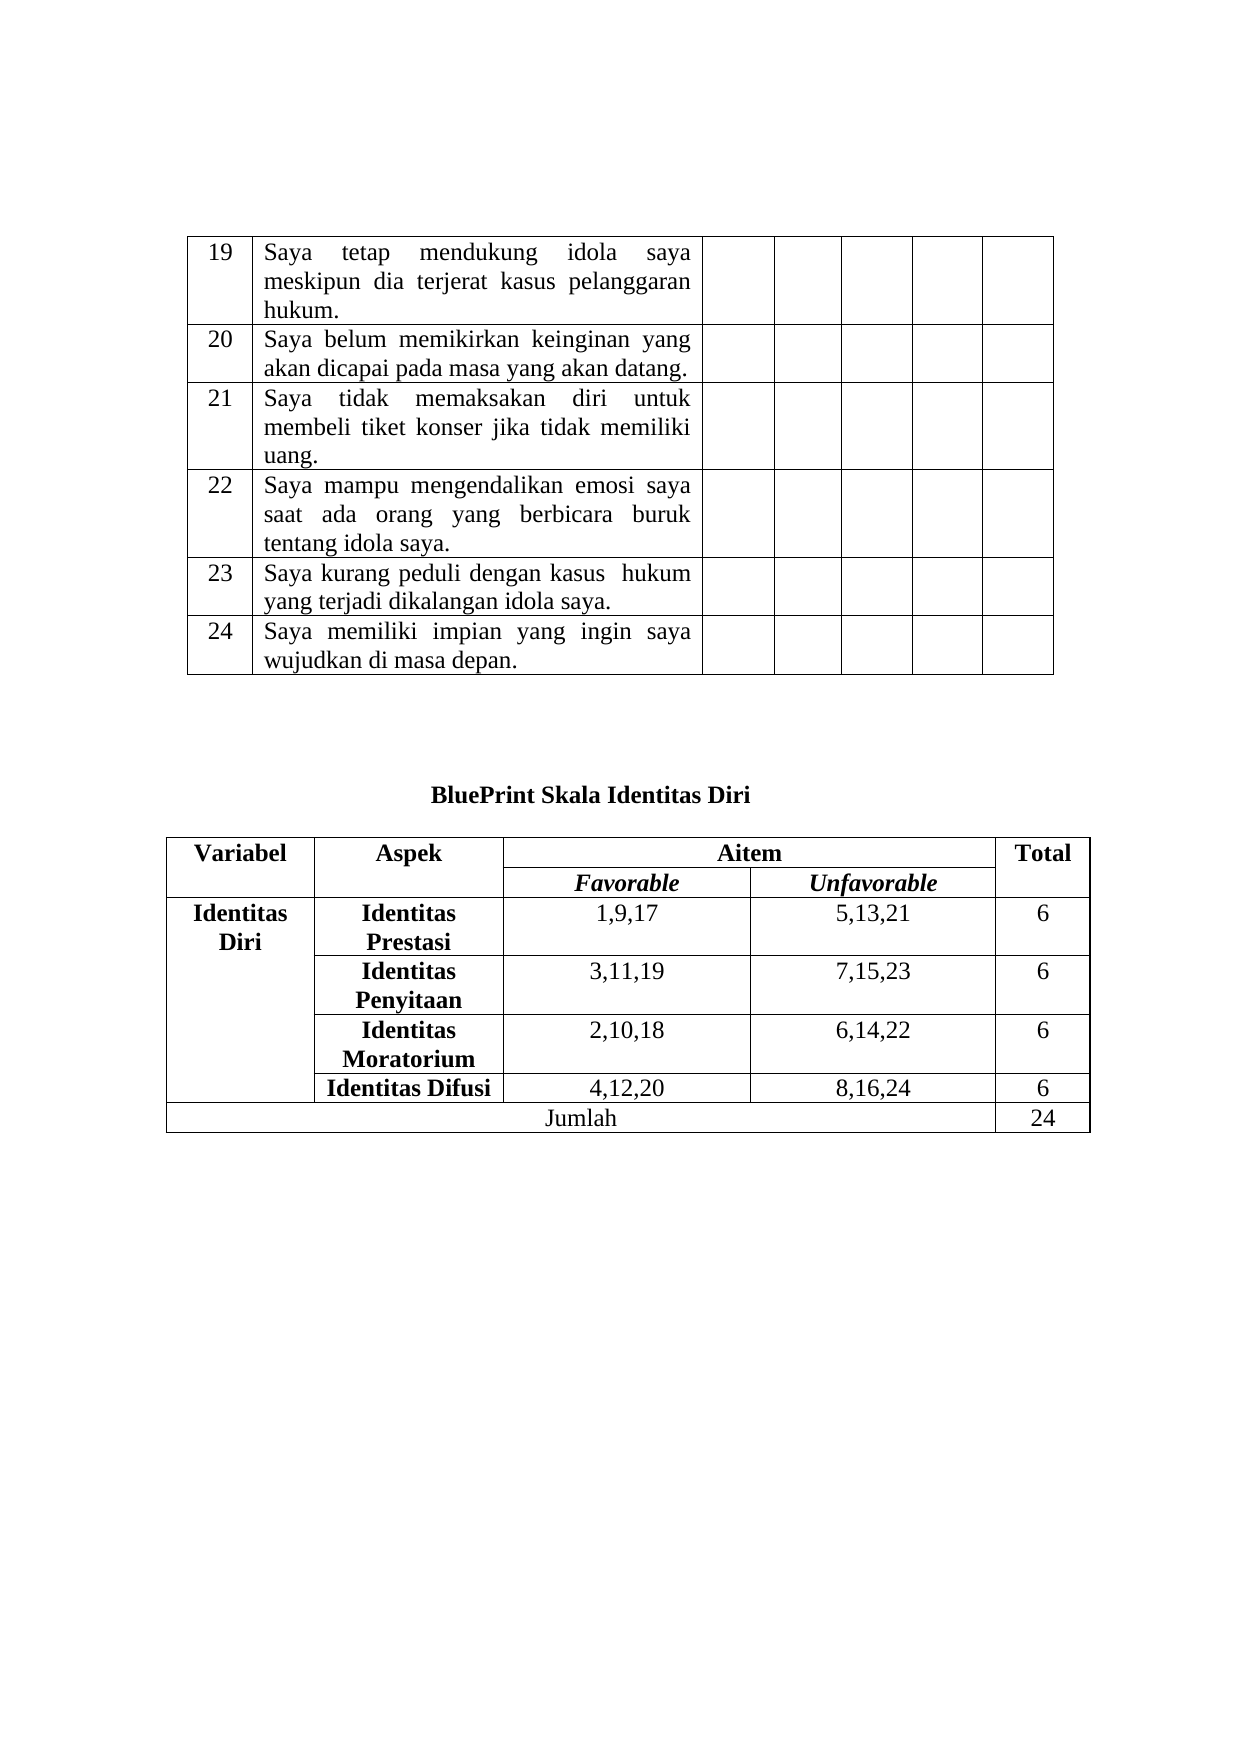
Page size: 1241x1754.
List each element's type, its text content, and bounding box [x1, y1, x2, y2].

table_cell Saya kurang peduli dengan kasus hukum yang terjadi dikalangan idola saya. [253, 558, 702, 615]
table_cell [703, 325, 774, 382]
table_cell 6 [996, 956, 1089, 1014]
table_cell Identitas Penyitaan [315, 956, 503, 1014]
table_cell 22 [188, 470, 252, 557]
table_cell [983, 616, 1053, 674]
table_cell [913, 325, 982, 382]
table_cell Saya tidak memaksakan diri untuk membeli tiket konser jika tidak memiliki uang. [253, 383, 702, 469]
table_cell 5,13,21 [751, 898, 995, 955]
table_cell 21 [188, 383, 252, 469]
table_cell [775, 383, 841, 469]
table_cell [842, 325, 912, 382]
table_cell Saya memiliki impian yang ingin saya wujudkan di masa depan. [253, 616, 702, 674]
table_cell 7,15,23 [751, 956, 995, 1014]
table_cell 3,11,19 [504, 956, 750, 1014]
table_cell 1,9,17 [504, 898, 750, 955]
table_cell Saya tetap mendukung idola saya meskipun dia terjerat kasus pelanggaran hukum. [253, 237, 702, 323]
table_header Aspek [315, 838, 503, 897]
table_cell [842, 470, 912, 557]
table_cell [913, 237, 982, 323]
table_cell Saya belum memikirkan keinginan yang akan dicapai pada masa yang akan datang. [253, 325, 702, 382]
table_cell [913, 470, 982, 557]
table_cell [703, 237, 774, 323]
table_cell [913, 383, 982, 469]
table_header Variabel [167, 838, 314, 897]
table_cell [983, 325, 1053, 382]
table_cell [775, 237, 841, 323]
table_cell [913, 616, 982, 674]
table_cell Saya mampu mengendalikan emosi saya saat ada orang yang berbicara buruk tentang idola saya. [253, 470, 702, 557]
table_cell Jumlah [167, 1103, 995, 1132]
table_cell [983, 470, 1053, 557]
table_cell 6 [996, 1015, 1089, 1072]
table_cell [842, 383, 912, 469]
table_cell [703, 558, 774, 615]
table_cell Favorable [504, 868, 750, 897]
table_cell 24 [996, 1103, 1089, 1132]
table_cell [842, 616, 912, 674]
table_header Aitem [504, 838, 995, 867]
table_cell [703, 383, 774, 469]
table_cell [842, 558, 912, 615]
table_cell 8,16,24 [751, 1074, 995, 1102]
table_cell Identitas Difusi [315, 1074, 503, 1102]
table_cell 4,12,20 [504, 1074, 750, 1102]
table_header Total [996, 838, 1089, 897]
table_cell 6 [996, 898, 1089, 955]
table_cell Unfavorable [751, 868, 995, 897]
table_cell 6 [996, 1074, 1089, 1102]
table_cell [983, 558, 1053, 615]
table_cell 20 [188, 325, 252, 382]
table_cell 19 [188, 237, 252, 323]
table_cell [913, 558, 982, 615]
table_cell [775, 325, 841, 382]
table_cell [842, 237, 912, 323]
table_cell [983, 237, 1053, 323]
table_cell Identitas Diri [167, 898, 314, 1102]
table_cell Identitas Moratorium [315, 1015, 503, 1072]
table_cell [983, 383, 1053, 469]
text BluePrint Skala Identitas Diri [177, 780, 1004, 808]
table_cell [703, 616, 774, 674]
table_cell [703, 470, 774, 557]
table_cell 2,10,18 [504, 1015, 750, 1072]
table_cell 24 [188, 616, 252, 674]
table_cell 6,14,22 [751, 1015, 995, 1072]
table_cell [775, 470, 841, 557]
table_cell [775, 558, 841, 615]
table_cell [775, 616, 841, 674]
table_cell 23 [188, 558, 252, 615]
table_cell Identitas Prestasi [315, 898, 503, 955]
